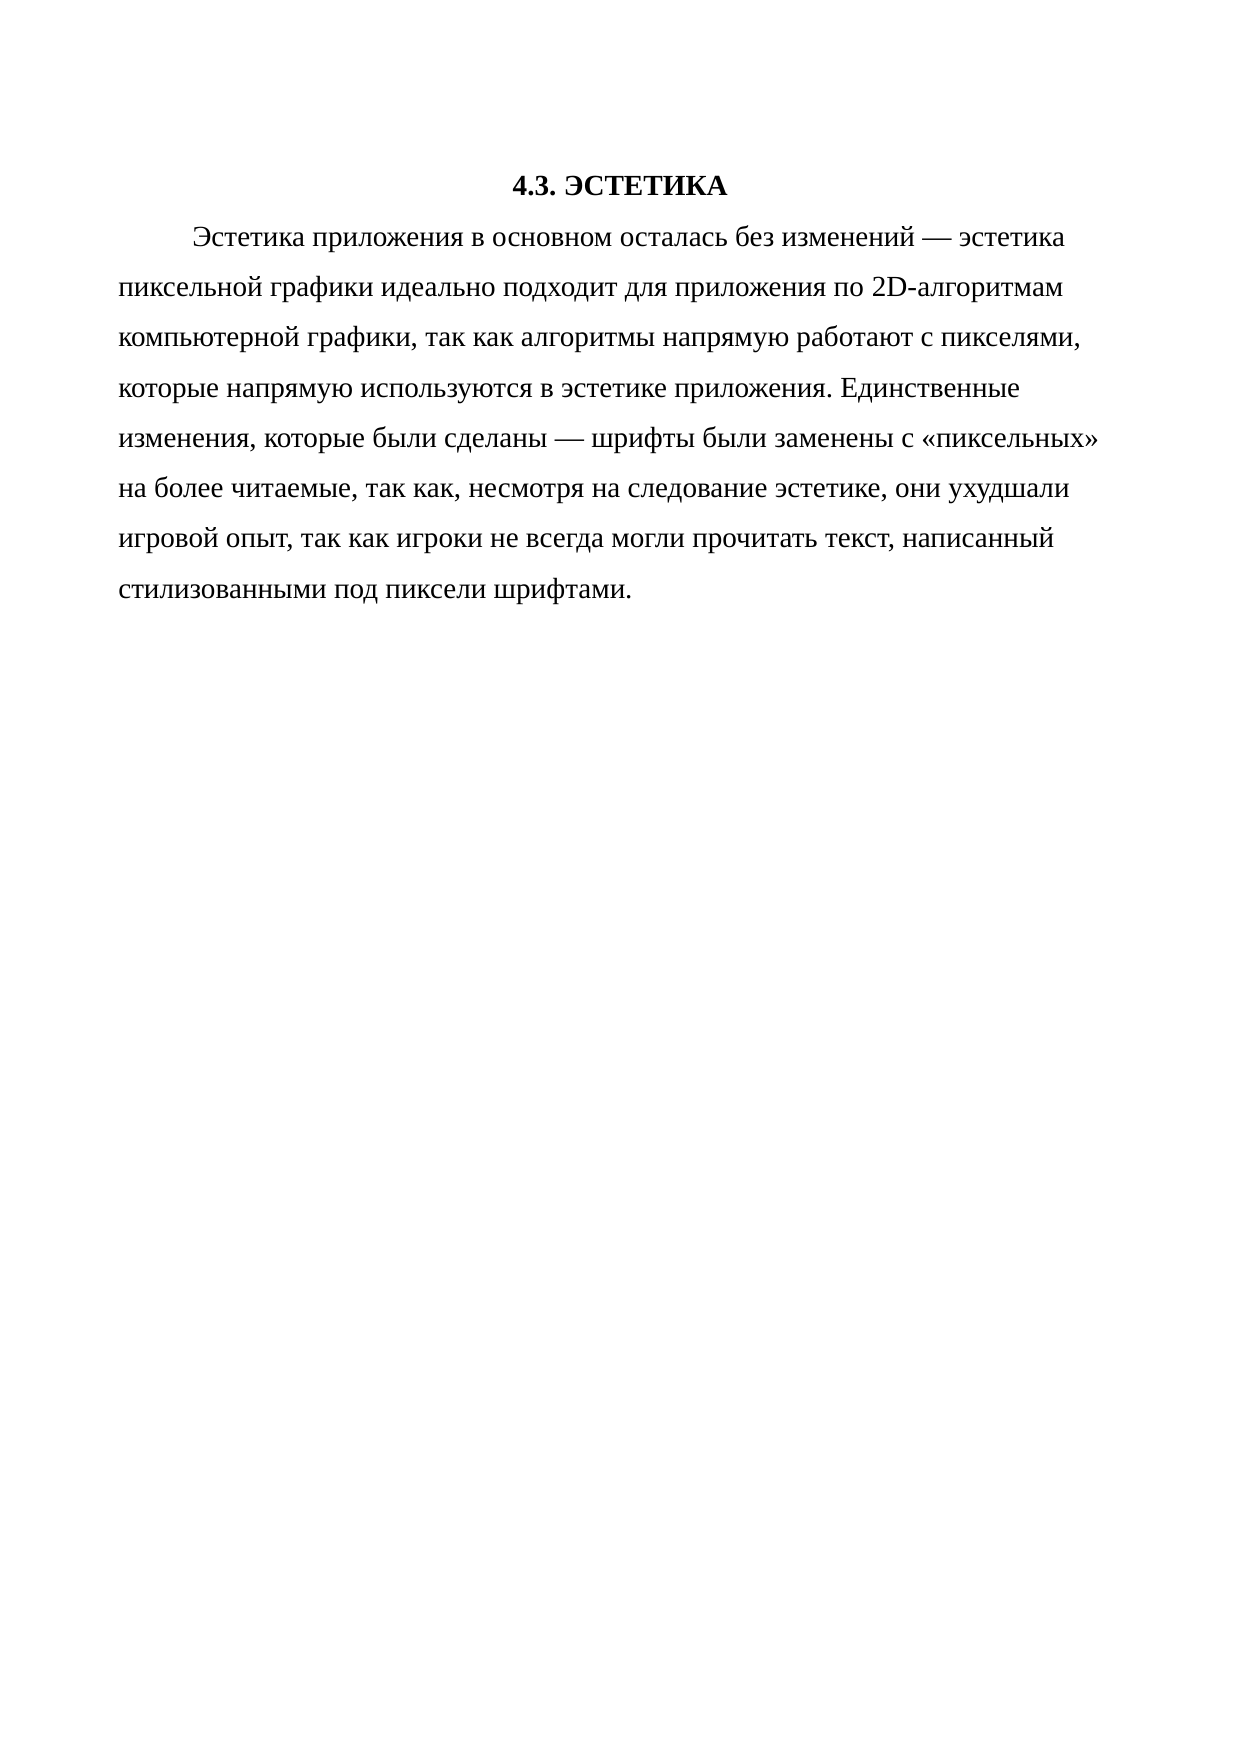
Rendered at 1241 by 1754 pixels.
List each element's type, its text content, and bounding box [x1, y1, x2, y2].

text 4.3. ЭСТЕТИКА [118, 168, 1122, 202]
text Эстетика приложения в основном осталась без изменений — эстетика пиксельной графики идеально подходит для приложения по 2D-алгоритмам компьютерной графики, так как алгоритмы напрямую работают с пикселями, которые напрямую используются в эстетике приложения. Единственные изменения, которые были сделаны — шрифты были заменены с «пиксельных» на более читаемые, так как, несмотря на следование эстетике, они ухудшали игровой опыт, так как игроки не всегда могли прочитать текст, написанный стилизованными под пиксели шрифтами. [118, 219, 1122, 604]
